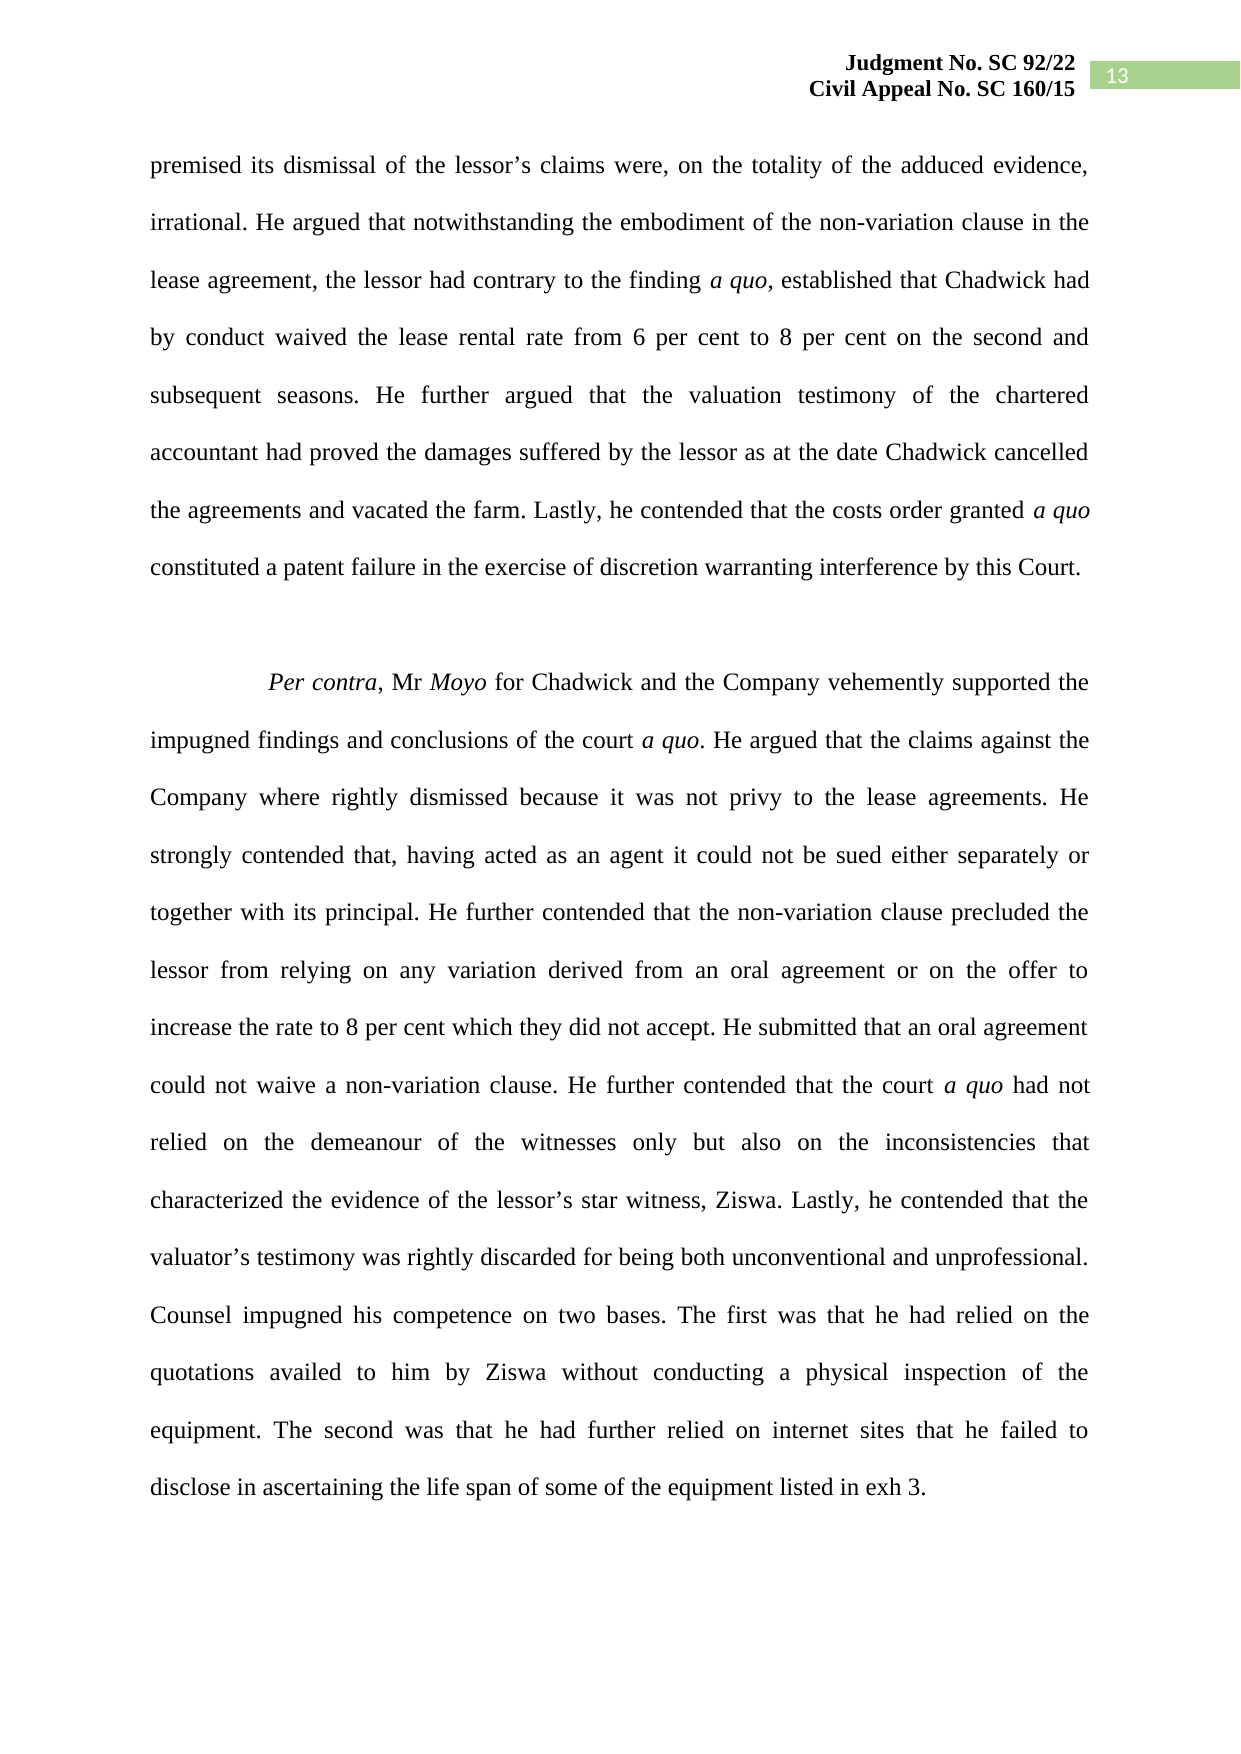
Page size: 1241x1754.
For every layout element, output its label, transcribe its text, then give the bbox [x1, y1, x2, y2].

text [150, 150, 1090, 581]
text Per contra, Mr Moyo for Chadwick and the Company vehemently supported the impugned findings and conclusions of the court a quo. He argued that the claims against the Company where rightly dismissed because it was not privy to the lease agreements. He strongly contended that, having acted as an agent it could not be sued either separately or together with its principal. He further contended that the non-variation clause precluded the lessor from relying on any variation derived from an oral agreement or on the offer to increase the rate to 8 per cent which they did not accept. He submitted that an oral agreement could not waive a non-variation clause. He further contended that the court a quo had not relied on the demeanour of the witnesses only but also on the inconsistencies that characterized the evidence of the lessor’s star witness, Ziswa. Lastly, he contended that the valuator’s testimony was rightly discarded for being both unconventional and unprofessional. Counsel impugned his competence on two bases. The first was that he had relied on the quotations availed to him by Ziswa without conducting a physical inspection of the equipment. The second was that he had further relied on internet sites that he failed to disclose in ascertaining the life span of some of the equipment listed in exh 3. [150, 667, 1090, 1501]
